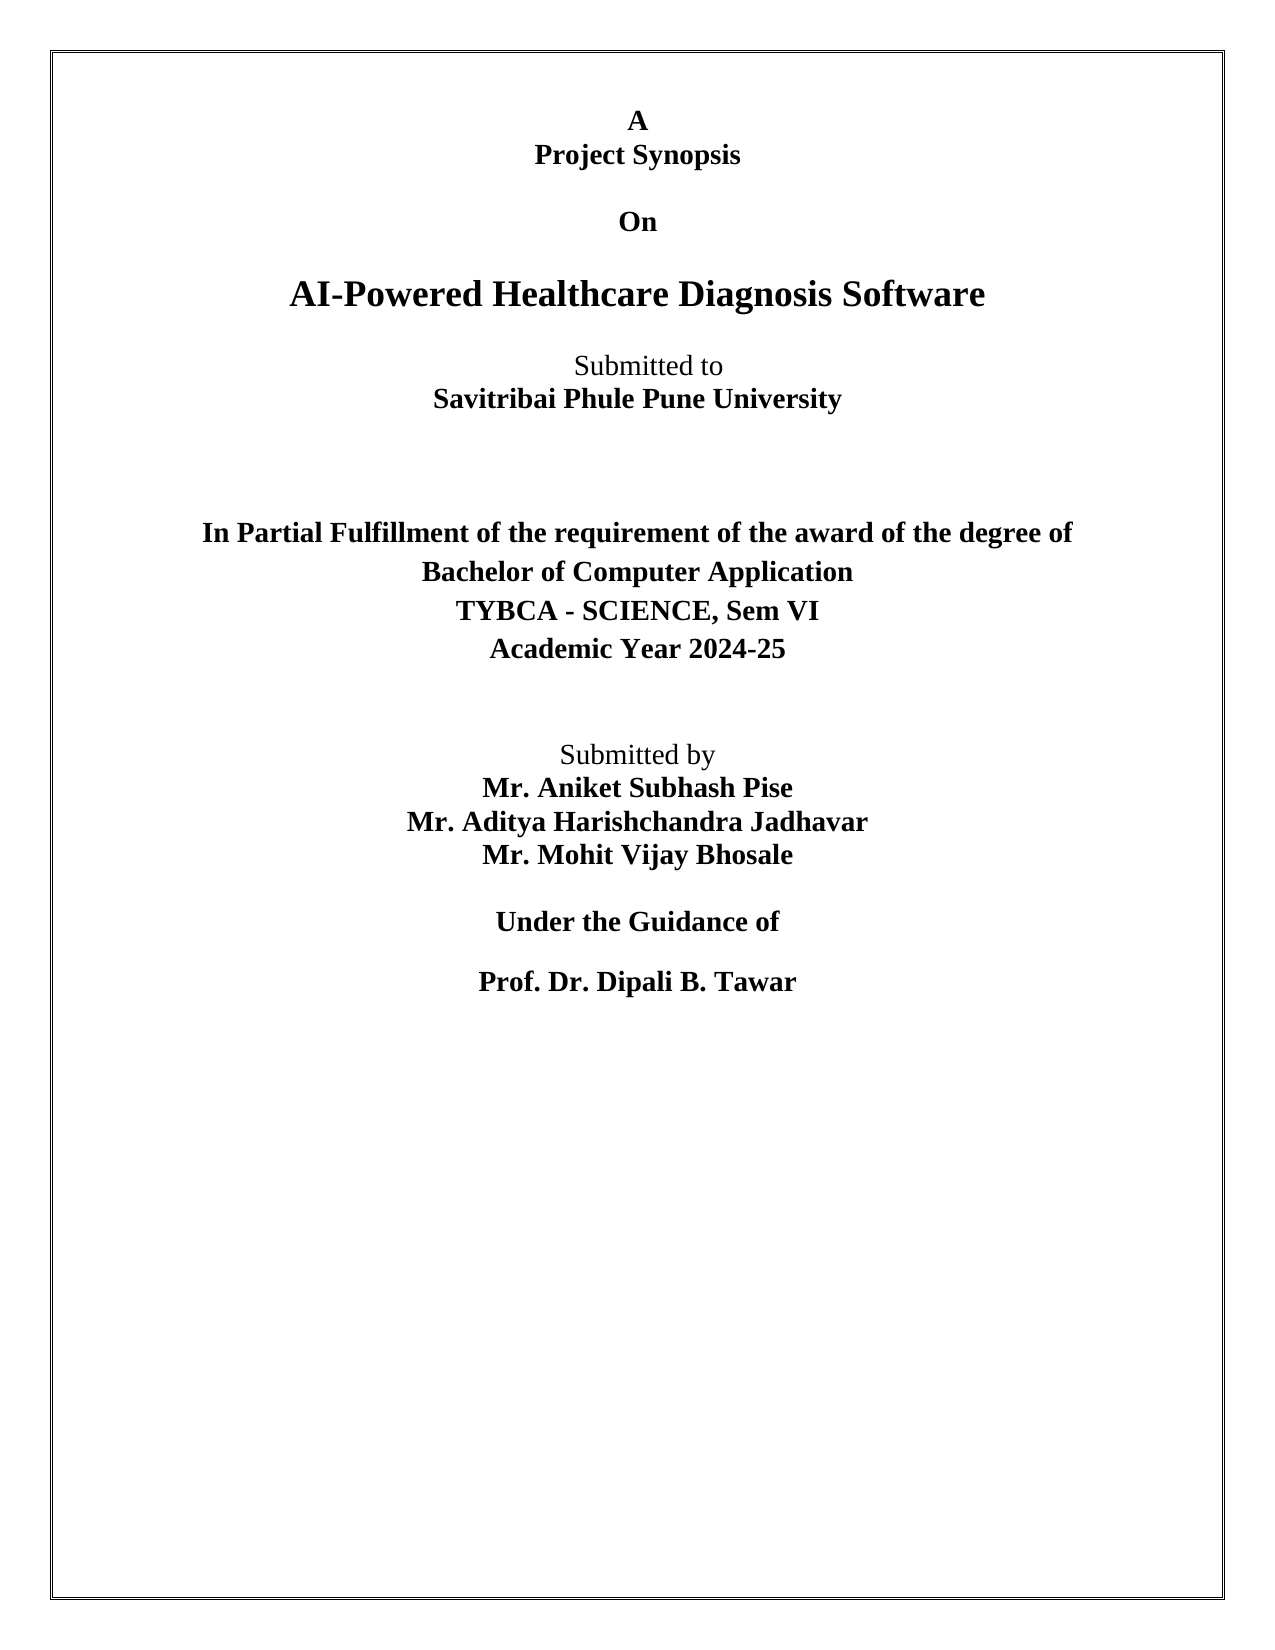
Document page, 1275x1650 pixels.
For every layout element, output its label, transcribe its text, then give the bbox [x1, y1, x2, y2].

text A [150, 103, 1125, 137]
text Mr. Aniket Subhash Pise [150, 770, 1125, 804]
text Mr. Aditya Harishchandra Jadhavar [150, 804, 1125, 837]
text TYBCA - SCIENCE, Sem VI [150, 593, 1125, 626]
text AI-Powered Healthcare Diagnosis Software [150, 271, 1125, 314]
subtitle Savitribai Phule Pune University [150, 381, 1125, 415]
text Bachelor of Computer Application [150, 554, 1125, 588]
text Under the Guidance of [150, 904, 1125, 938]
text Mr. Mohit Vijay Bhosale [150, 837, 1125, 871]
text On [150, 204, 1125, 238]
text Submitted to [150, 348, 1125, 381]
text In Partial Fulfillment of the requirement of the award of the degree of [150, 516, 1125, 549]
text Prof. Dr. Dipali B. Tawar [150, 964, 1125, 997]
text Project Synopsis [150, 137, 1125, 171]
text Submitted by [150, 737, 1125, 770]
text Academic Year 2024-25 [150, 631, 1125, 665]
